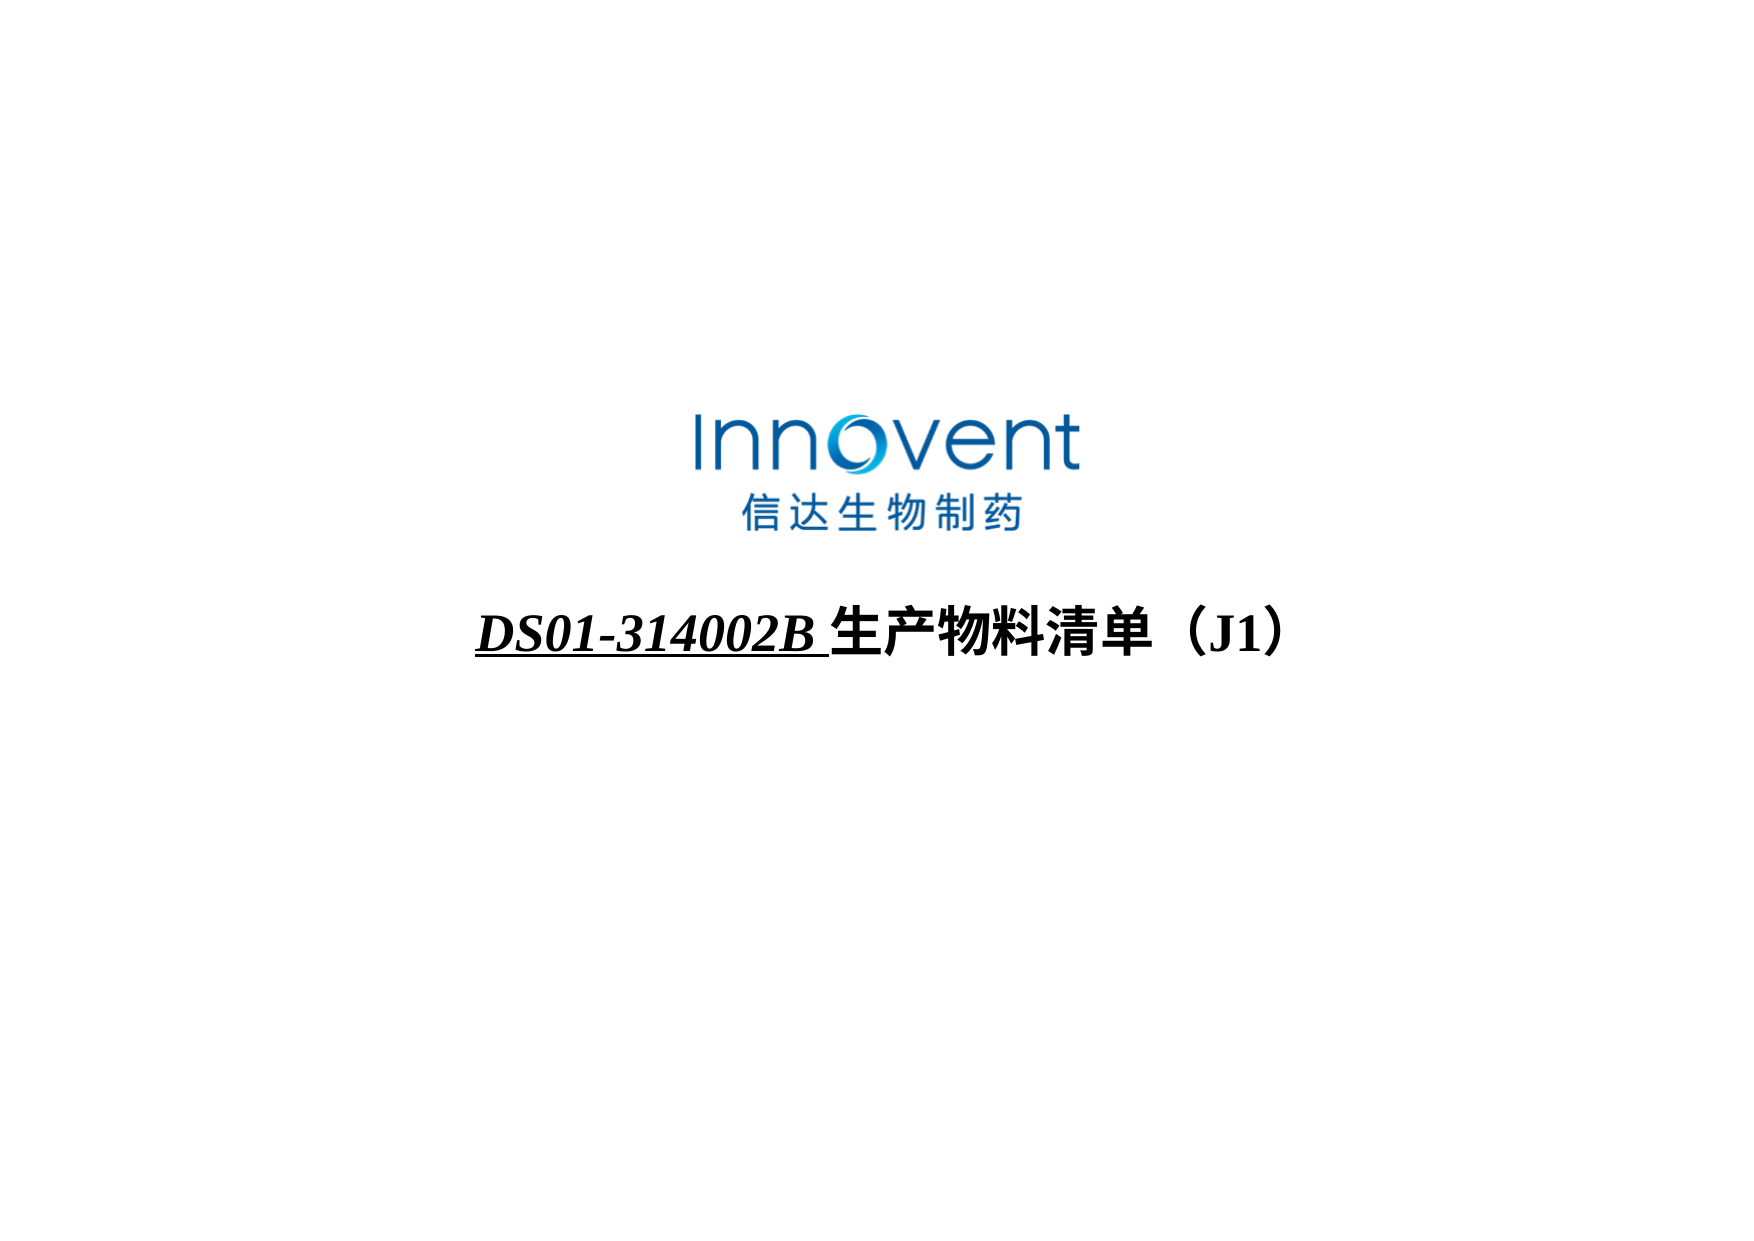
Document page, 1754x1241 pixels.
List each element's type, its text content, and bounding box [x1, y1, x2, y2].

picture [695, 414, 1080, 531]
list DS01-314002B 生产物料清单（J1） [187, 588, 1604, 667]
